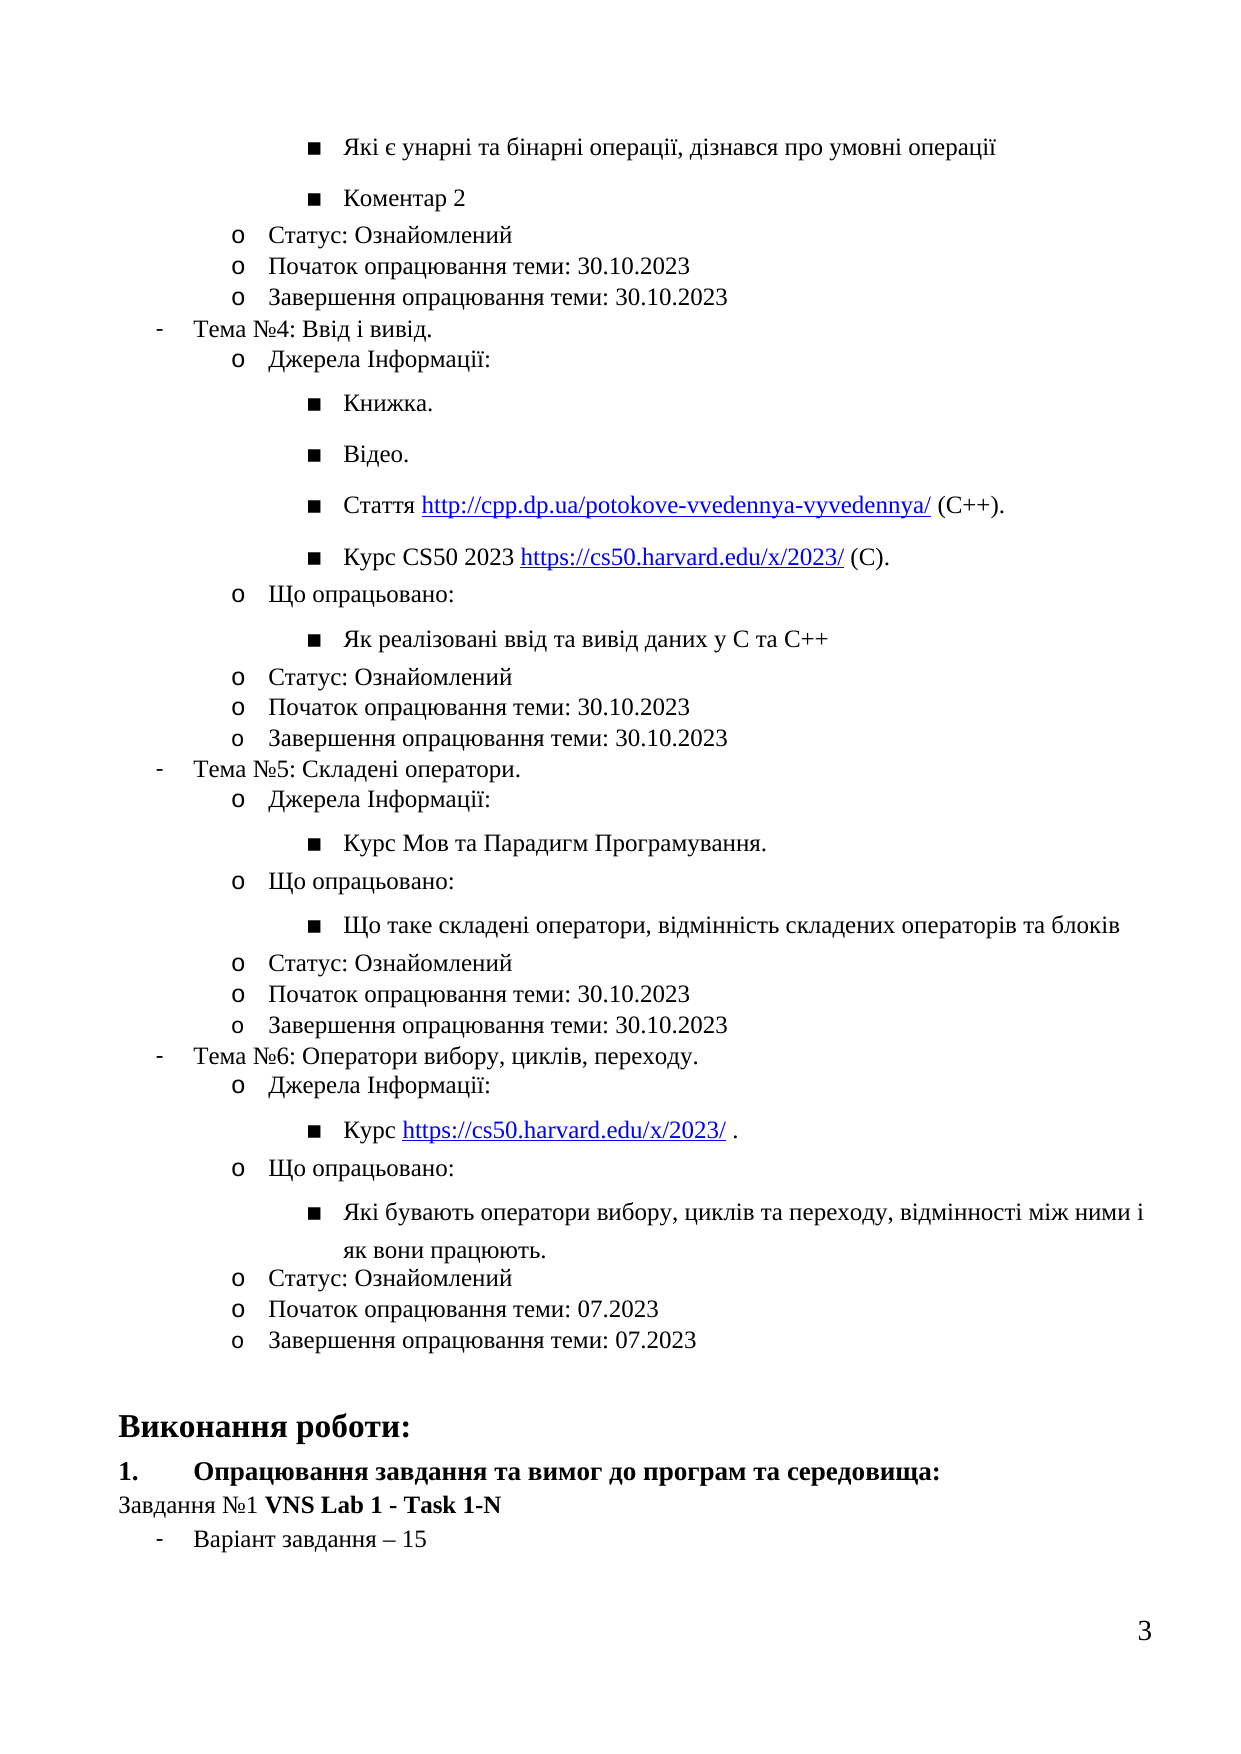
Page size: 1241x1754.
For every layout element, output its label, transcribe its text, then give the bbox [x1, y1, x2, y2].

list Варіант завдання – 15 [156, 1524, 1152, 1554]
list Що опрацьовано: [231, 866, 1152, 897]
list Статус: Ознайомлений [231, 662, 1152, 692]
list Коментар 2 [306, 169, 1152, 221]
list Початок опрацювання теми: 30.10.2023 [231, 979, 1152, 1010]
list Стаття http://cpp.dp.ua/potokove-vvedennya-vyvedennya/ (С++). [306, 477, 1152, 528]
list Курс Мов та Парадигм Програмування. [306, 815, 1152, 866]
list Курс https://cs50.harvard.edu/x/2023/ . [306, 1101, 1152, 1153]
list Книжка. [306, 374, 1152, 426]
list Відео. [306, 426, 1152, 477]
list Статус: Ознайомлений [231, 221, 1152, 251]
list Завершення опрацювання теми: 07.2023 [231, 1325, 1152, 1355]
list Тема №6: Оператори вибору, циклів, переходу. [156, 1040, 1152, 1071]
list Що опрацьовано: [231, 1153, 1152, 1183]
text Завдання №1 VNS Lab 1 - Task 1-N [118, 1491, 1152, 1519]
list Що таке складені оператори, відмінність складених операторів та блоків [306, 897, 1152, 948]
subtitle 1. Опрацювання завдання та вимог до програм та середовища: [118, 1455, 1152, 1486]
list Джерела Інформації: [231, 344, 1152, 374]
list Які є унарні та бінарні операції, дізнався про умовні операції [306, 118, 1152, 169]
list Тема №4: Ввід і вивід. [156, 313, 1152, 344]
list Тема №5: Складені оператори. [156, 753, 1152, 784]
list Початок опрацювання теми: 30.10.2023 [231, 251, 1152, 282]
list Початок опрацювання теми: 30.10.2023 [231, 692, 1152, 723]
list Завершення опрацювання теми: 30.10.2023 [231, 723, 1152, 753]
list Джерела Інформації: [231, 784, 1152, 815]
list Які бувають оператори вибору, циклів та переходу, відмінності між ними і як вони працюють. [306, 1183, 1152, 1263]
list Завершення опрацювання теми: 30.10.2023 [231, 1010, 1152, 1040]
list Як реалізовані ввід та вивід даних у С та С++ [306, 610, 1152, 662]
list Завершення опрацювання теми: 30.10.2023 [231, 282, 1152, 313]
list Що опрацьовано: [231, 579, 1152, 610]
list Початок опрацювання теми: 07.2023 [231, 1294, 1152, 1325]
list Статус: Ознайомлений [231, 948, 1152, 979]
list Джерела Інформації: [231, 1071, 1152, 1101]
list Статус: Ознайомлений [231, 1263, 1152, 1294]
subtitle Виконання роботи: [118, 1407, 1152, 1445]
list Курс CS50 2023 https://cs50.harvard.edu/x/2023/ (C). [306, 528, 1152, 579]
